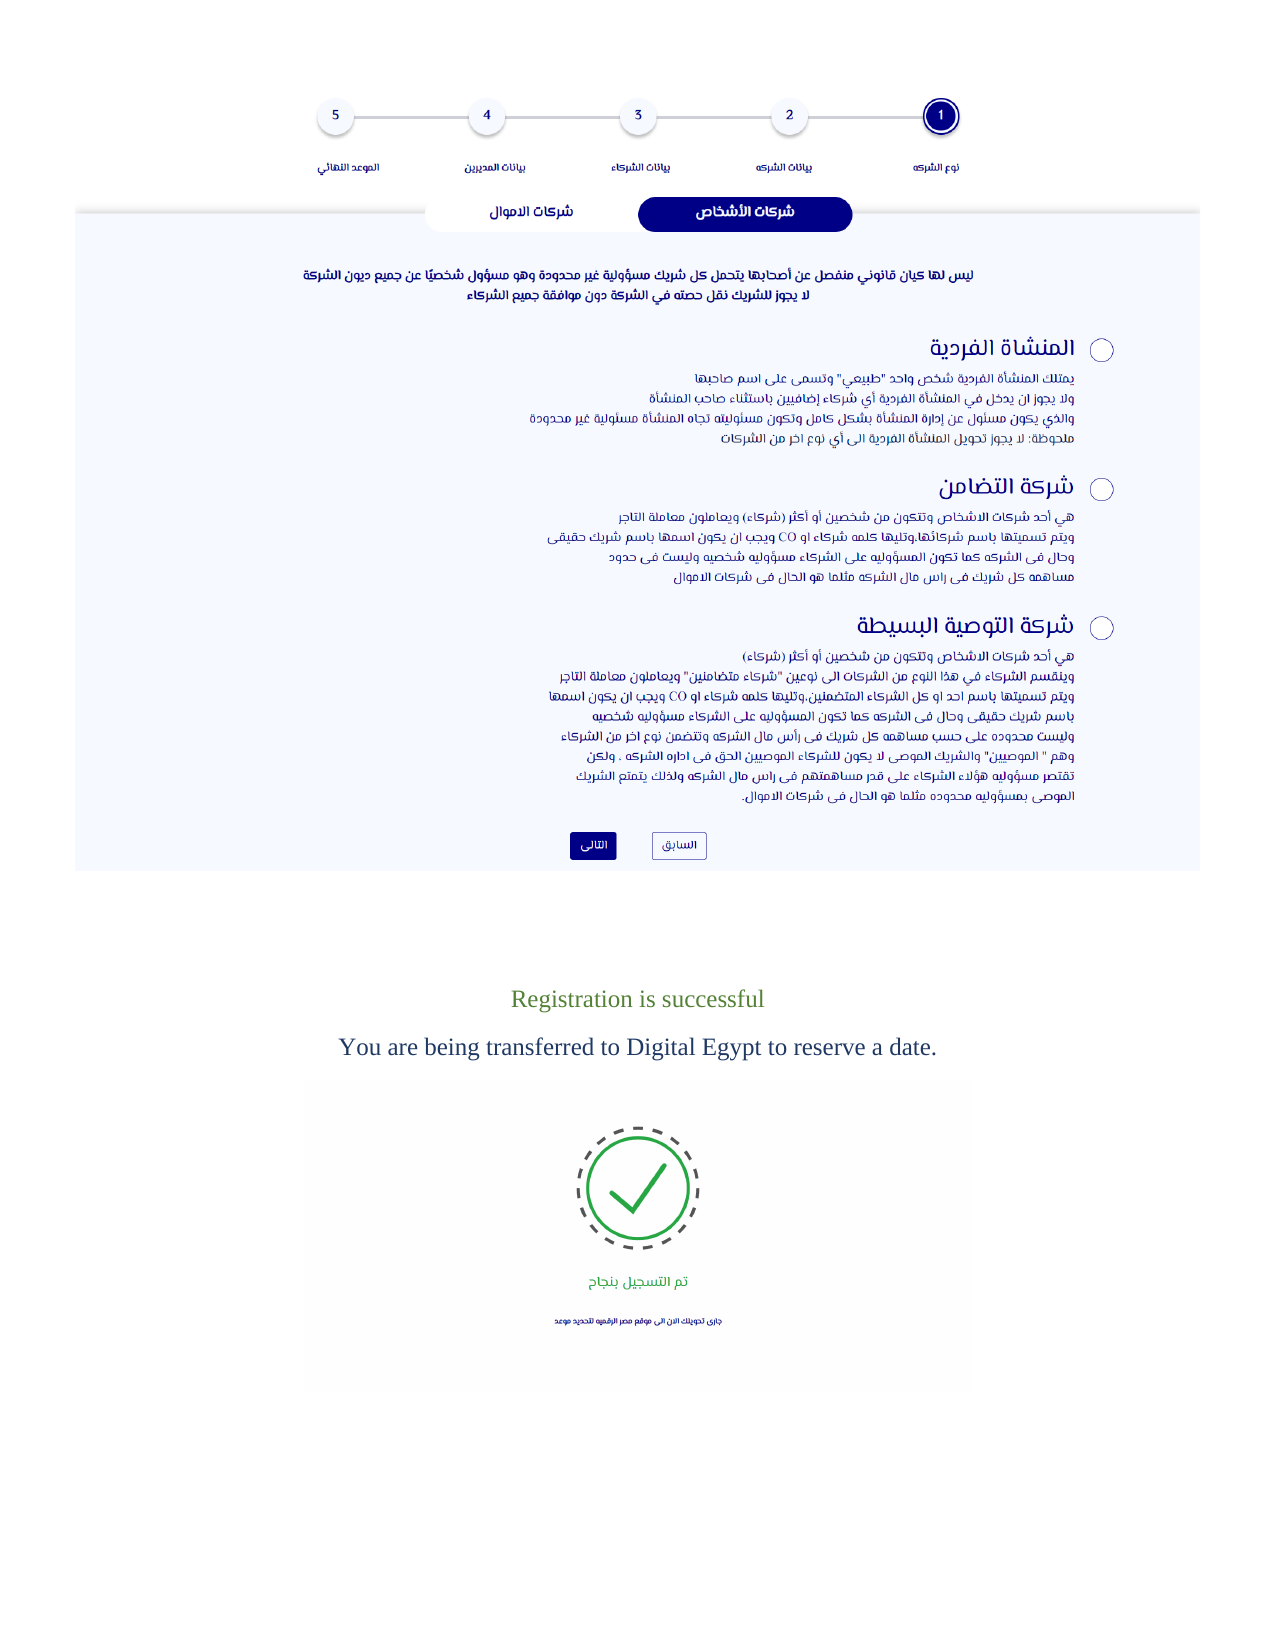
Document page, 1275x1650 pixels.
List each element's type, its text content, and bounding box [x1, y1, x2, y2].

text Registration is successful [75, 984, 1200, 1013]
text You are being transferred to Digital Egypt to reserve a date. [75, 1032, 1200, 1061]
